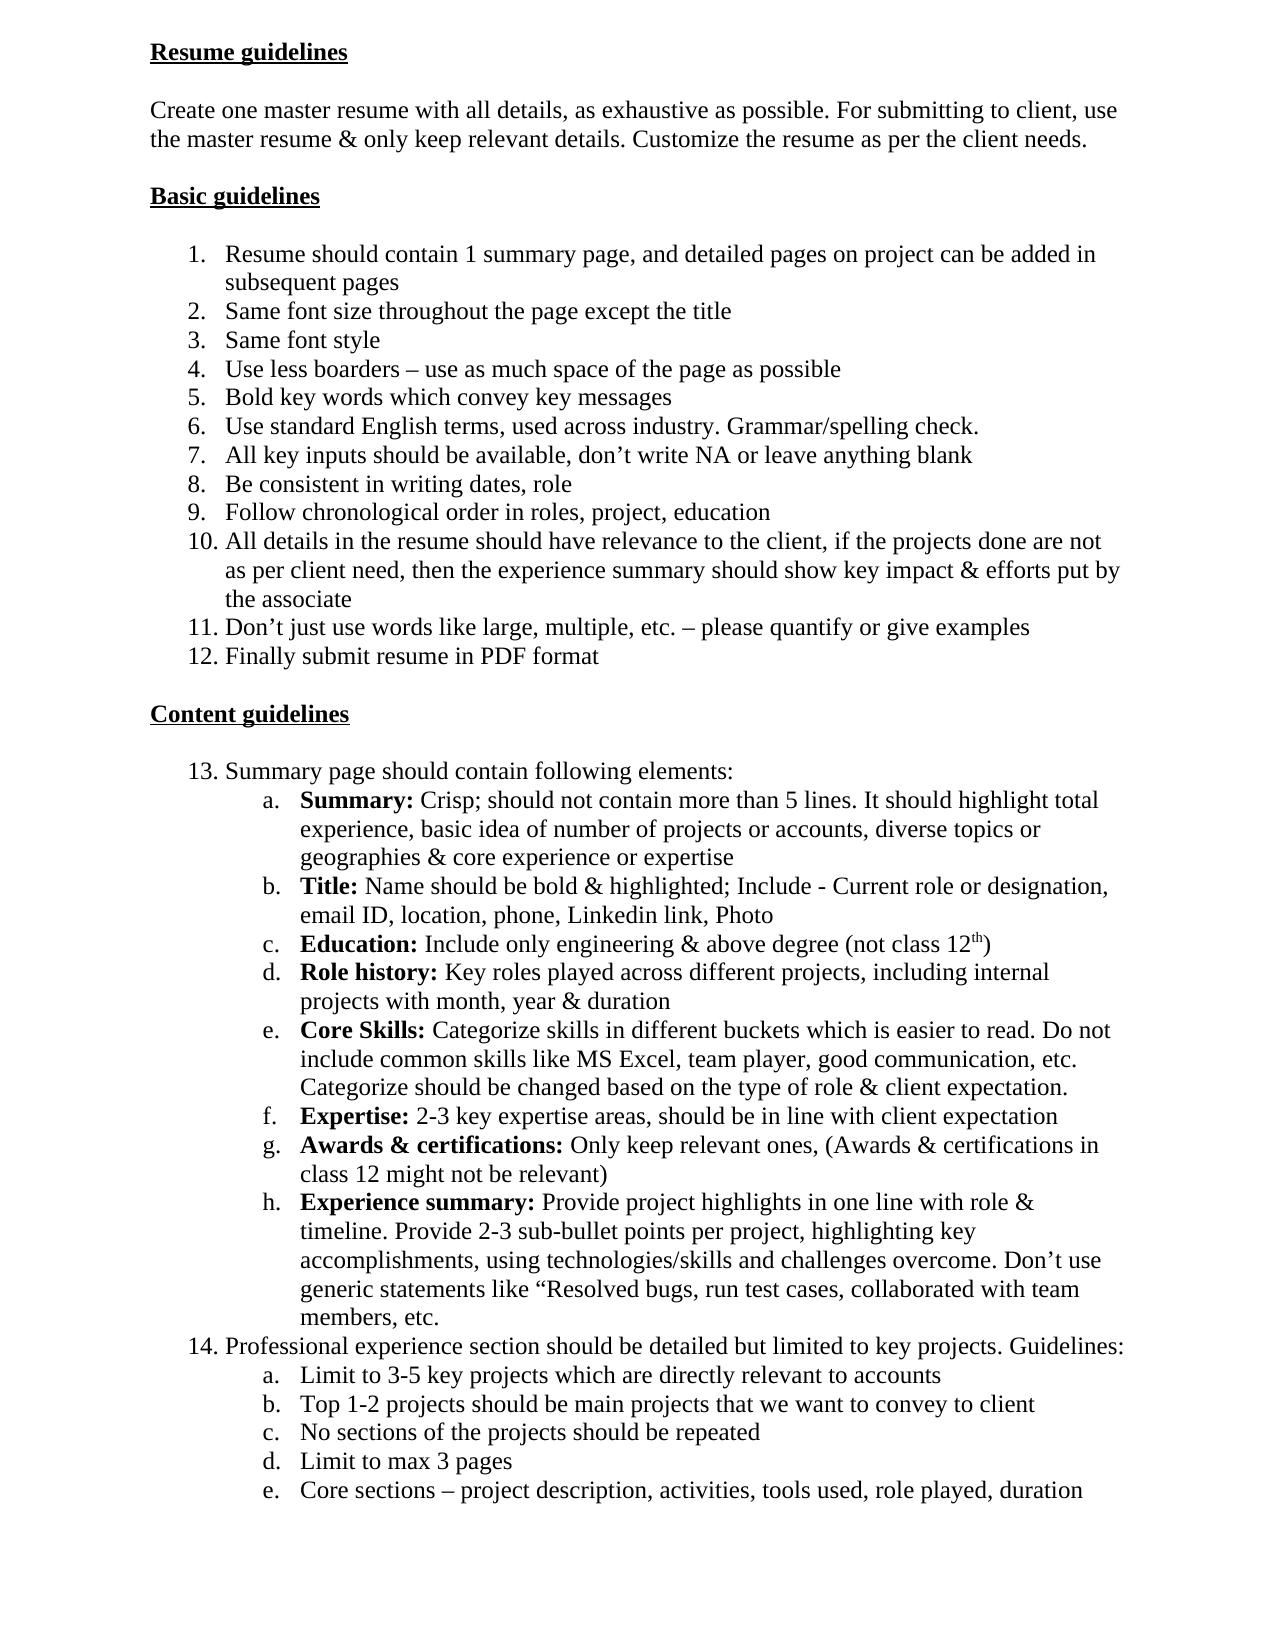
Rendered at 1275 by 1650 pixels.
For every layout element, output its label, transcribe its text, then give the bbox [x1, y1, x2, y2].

list Professional experience section should be detailed but limited to key projects. Guidelines: [187, 1331, 1125, 1360]
list Limit to 3-5 key projects which are directly relevant to accounts [262, 1360, 1125, 1389]
list Core Skills: Categorize skills in different buckets which is easier to read. Do not include common skills like MS Excel, team player, good communication, etc. Categorize should be changed based on the type of role & client expectation. [262, 1015, 1125, 1101]
list Finally submit resume in PDF format [187, 641, 1125, 670]
list Use less boarders – use as much space of the page as possible [187, 354, 1125, 382]
list Awards & certifications: Only keep relevant ones, (Awards & certifications in class 12 might not be relevant) [262, 1130, 1125, 1187]
list Title: Name should be bold & highlighted; Include - Current role or designation, email ID, location, phone, Linkedin link, Photo [262, 871, 1125, 929]
list Follow chronological order in roles, project, education [187, 497, 1125, 526]
list Expertise: 2-3 key expertise areas, should be in line with client expectation [262, 1101, 1125, 1130]
text Content guidelines [150, 699, 1125, 727]
list Bold key words which convey key messages [187, 382, 1125, 411]
list Resume should contain 1 summary page, and detailed pages on project can be added in subsequent pages [187, 239, 1125, 296]
list Limit to max 3 pages [262, 1446, 1125, 1475]
list Top 1-2 projects should be main projects that we want to convey to client [262, 1389, 1125, 1417]
list Use standard English terms, used across industry. Grammar/spelling check. [187, 411, 1125, 440]
list All details in the resume should have relevance to the client, if the projects done are not as per client need, then the experience summary should show key impact & efforts put by the associate [187, 526, 1125, 612]
list Don’t just use words like large, multiple, etc. – please quantify or give examples [187, 612, 1125, 641]
text Resume guidelines [150, 37, 1125, 66]
text Basic guidelines [150, 181, 1125, 210]
list Education: Include only engineering & above degree (not class 12th) [262, 929, 1125, 957]
list Summary: Crisp; should not contain more than 5 lines. It should highlight total experience, basic idea of number of projects or accounts, diverse topics or geographies & core experience or expertise [262, 785, 1125, 871]
list Experience summary: Provide project highlights in one line with role & timeline. Provide 2-3 sub-bullet points per project, highlighting key accomplishments, using technologies/skills and challenges overcome. Don’t use generic statements like “Resolved bugs, run test cases, collaborated with team members, etc. [262, 1187, 1125, 1331]
list Same font style [187, 325, 1125, 354]
list All key inputs should be available, don’t write NA or leave anything blank [187, 440, 1125, 469]
list No sections of the projects should be repeated [262, 1417, 1125, 1446]
list Summary page should contain following elements: [187, 756, 1125, 785]
list Be consistent in writing dates, role [187, 469, 1125, 497]
text Create one master resume with all details, as exhaustive as possible. For submitting to client, use the master resume & only keep relevant details. Customize the resume as per the client needs. [150, 95, 1125, 152]
list Same font size throughout the page except the title [187, 296, 1125, 325]
list Core sections – project description, activities, tools used, role played, duration [262, 1475, 1125, 1504]
list Role history: Key roles played across different projects, including internal projects with month, year & duration [262, 957, 1125, 1015]
